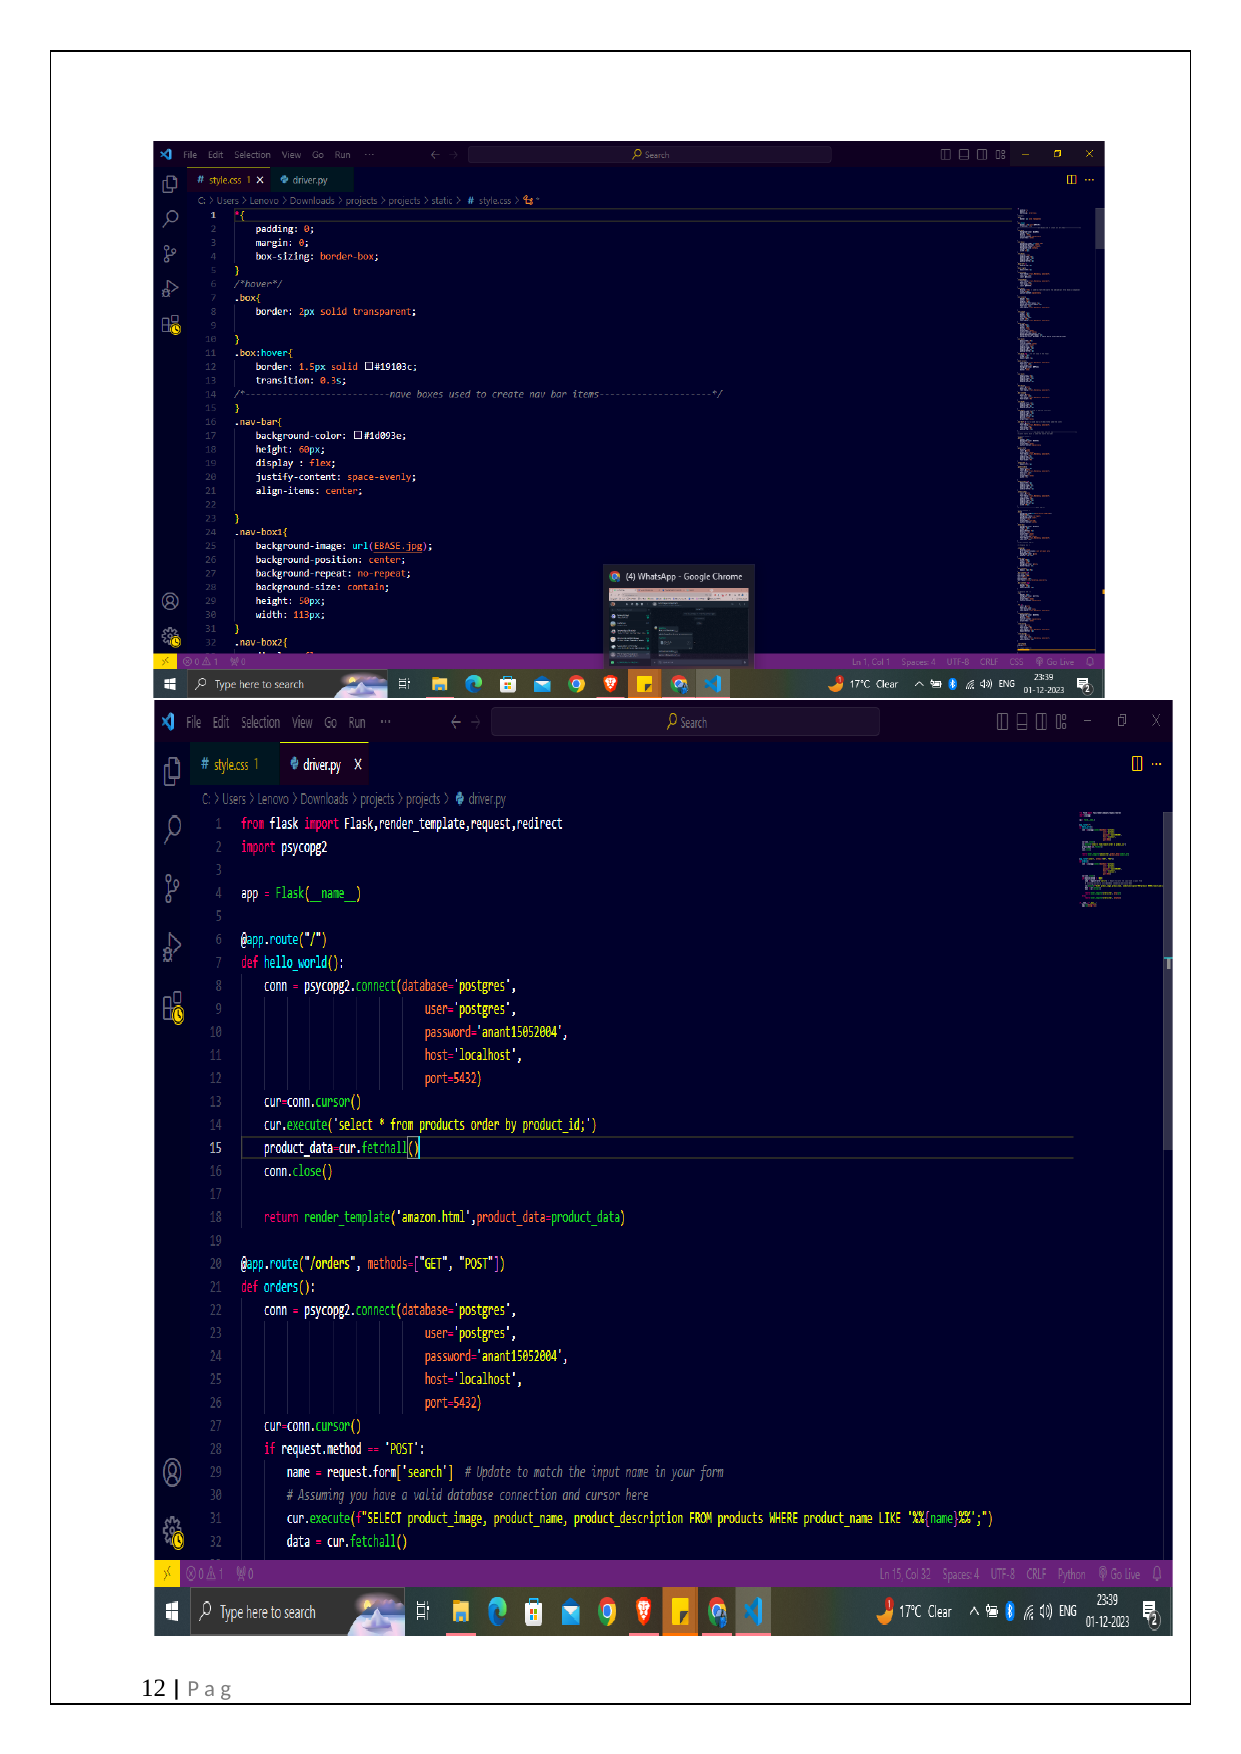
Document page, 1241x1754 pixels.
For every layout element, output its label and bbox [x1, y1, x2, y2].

text [134, 141, 1108, 1646]
